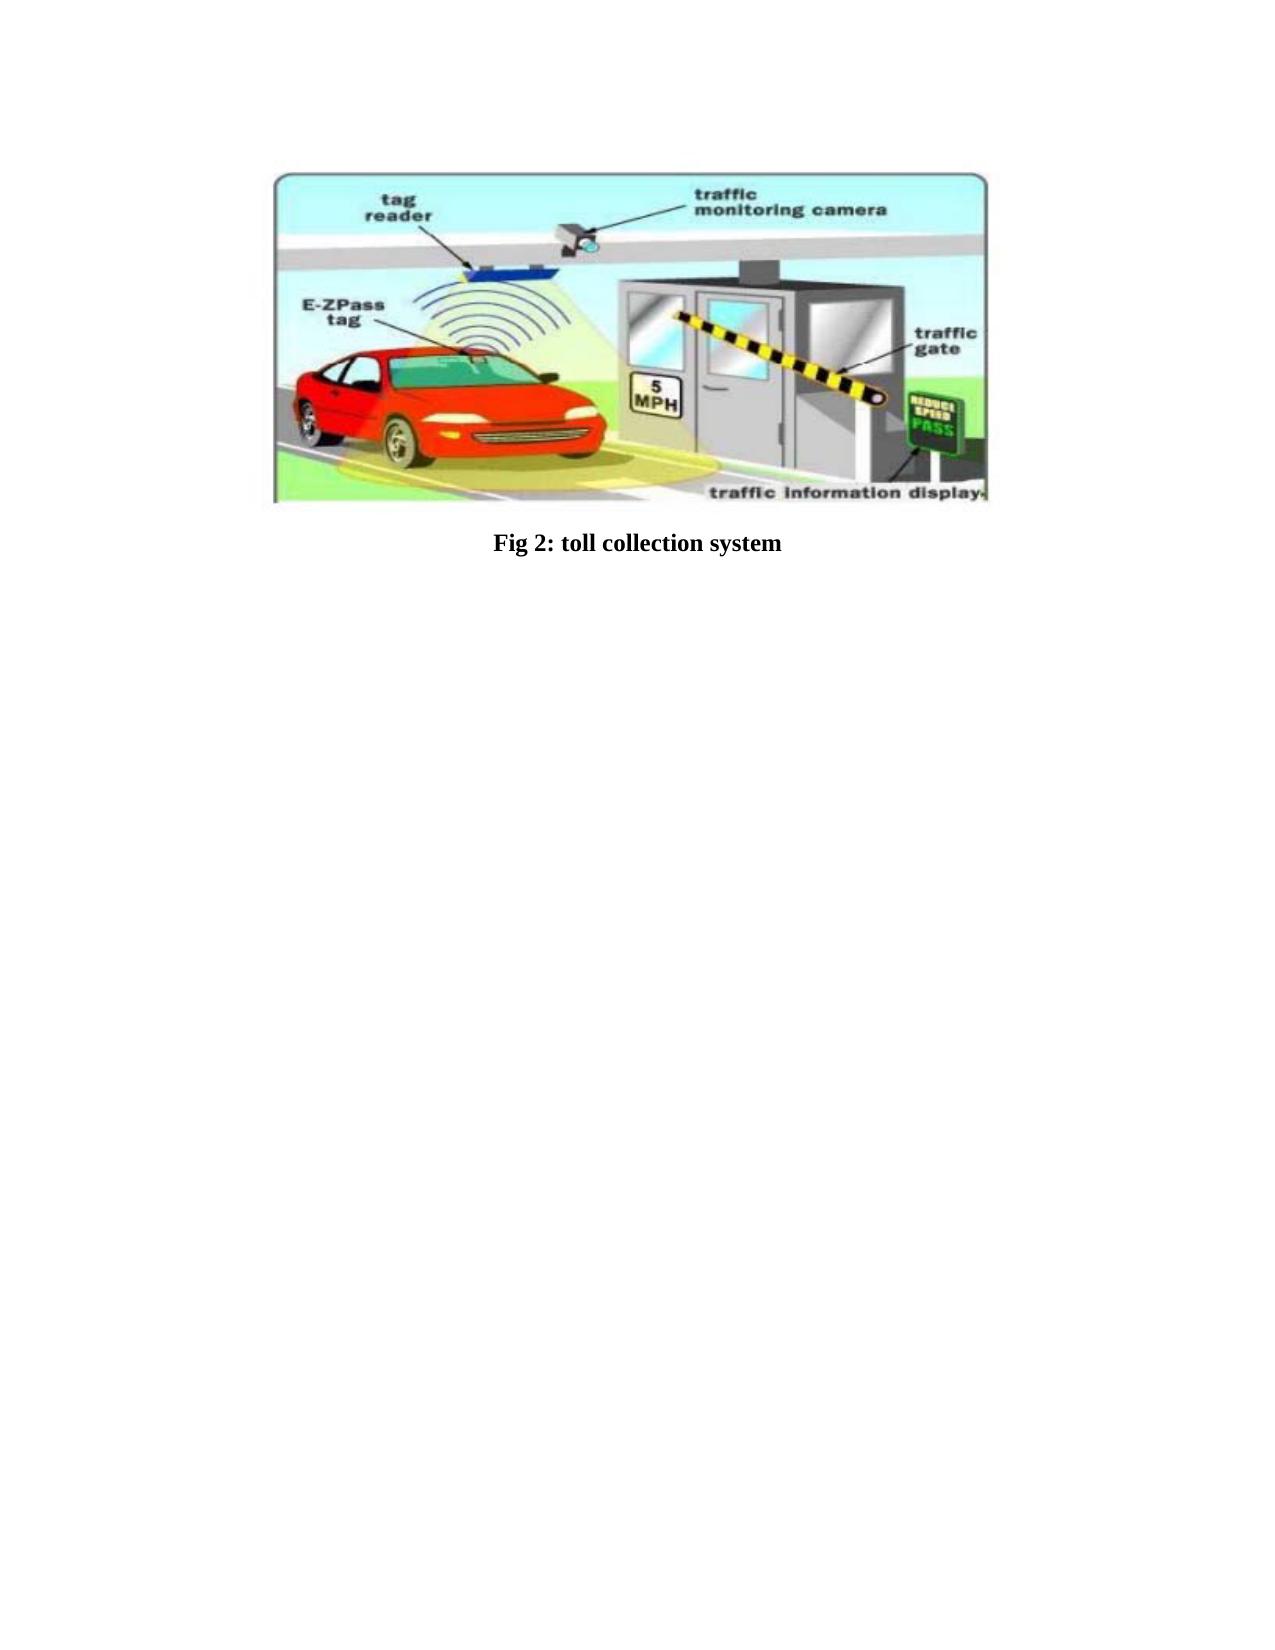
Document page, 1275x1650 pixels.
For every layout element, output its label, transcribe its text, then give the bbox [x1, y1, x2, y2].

text Fig 2: toll collection system [150, 528, 1125, 557]
